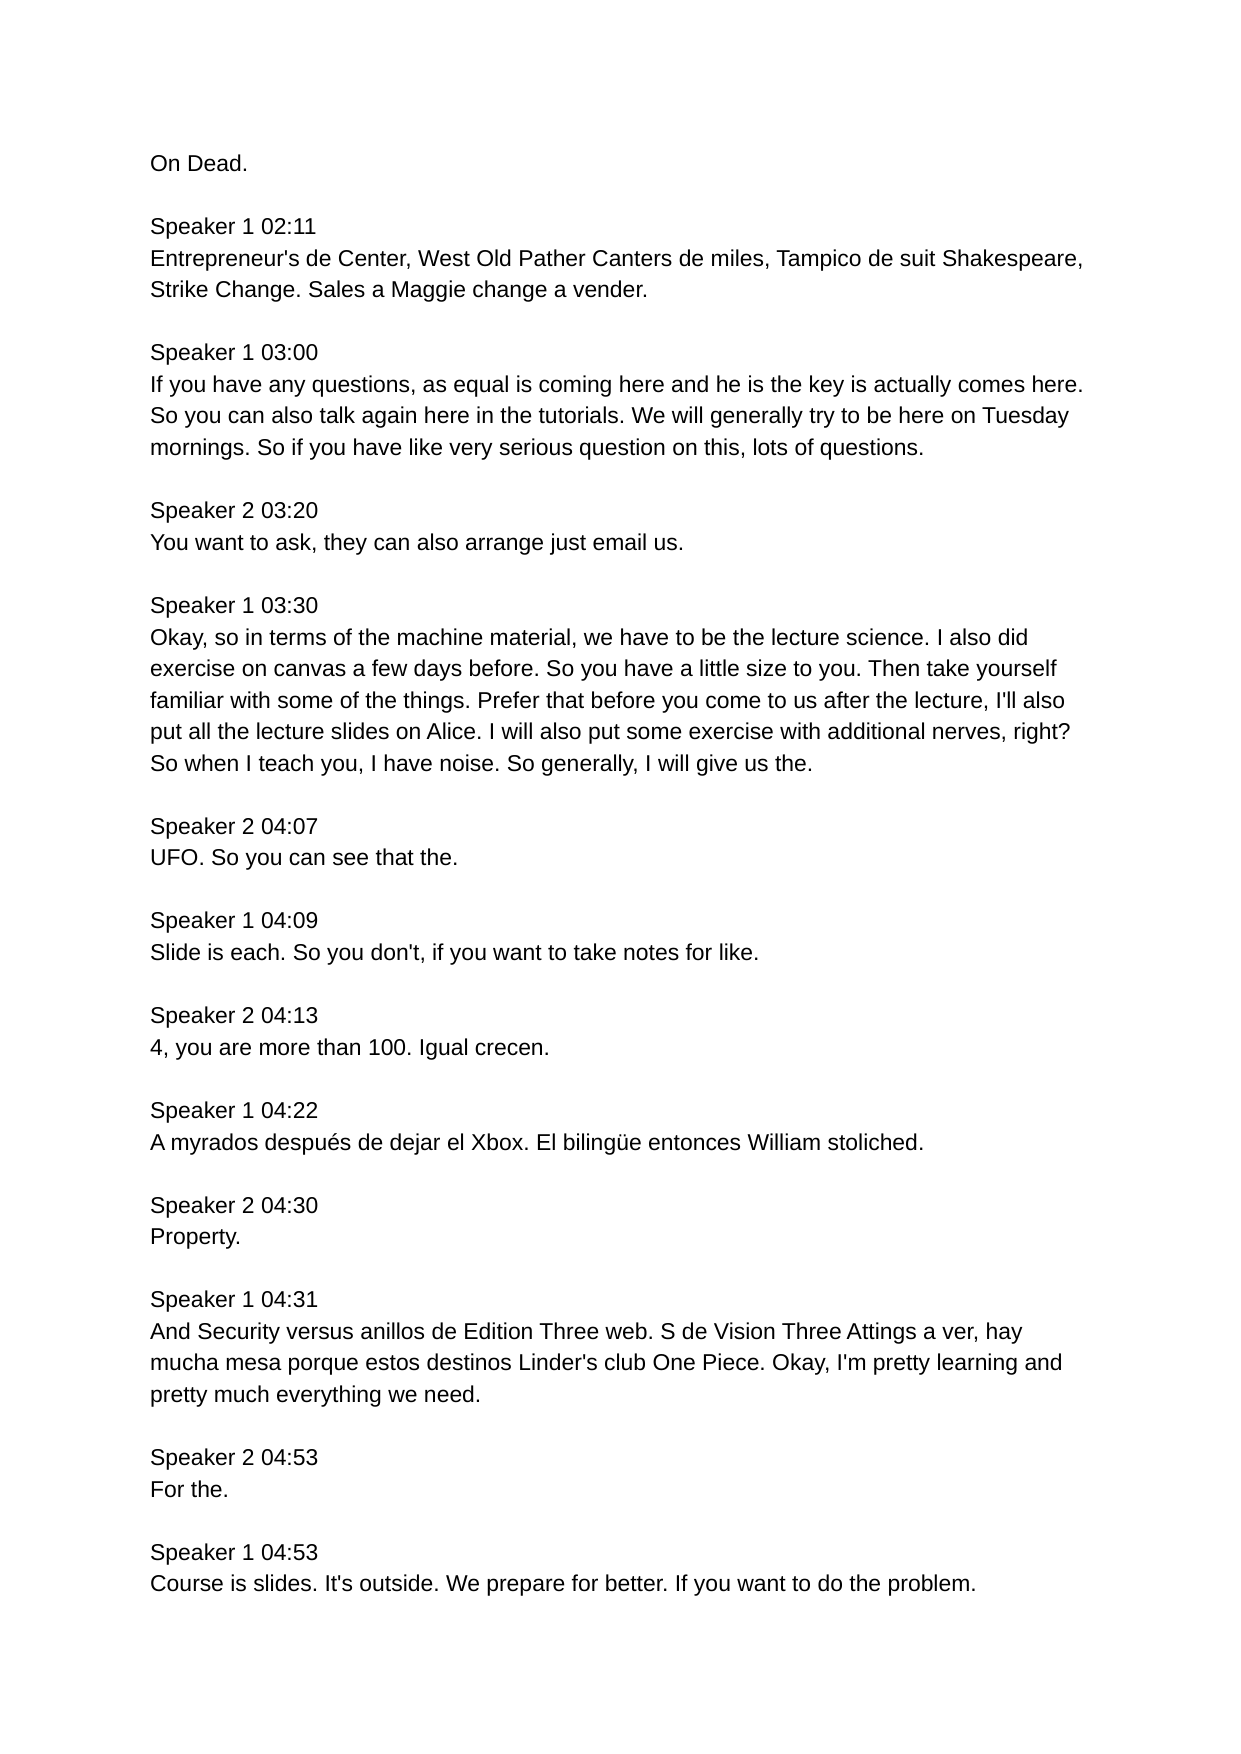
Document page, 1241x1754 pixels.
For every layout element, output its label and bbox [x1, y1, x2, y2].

text [150, 150, 1090, 1597]
